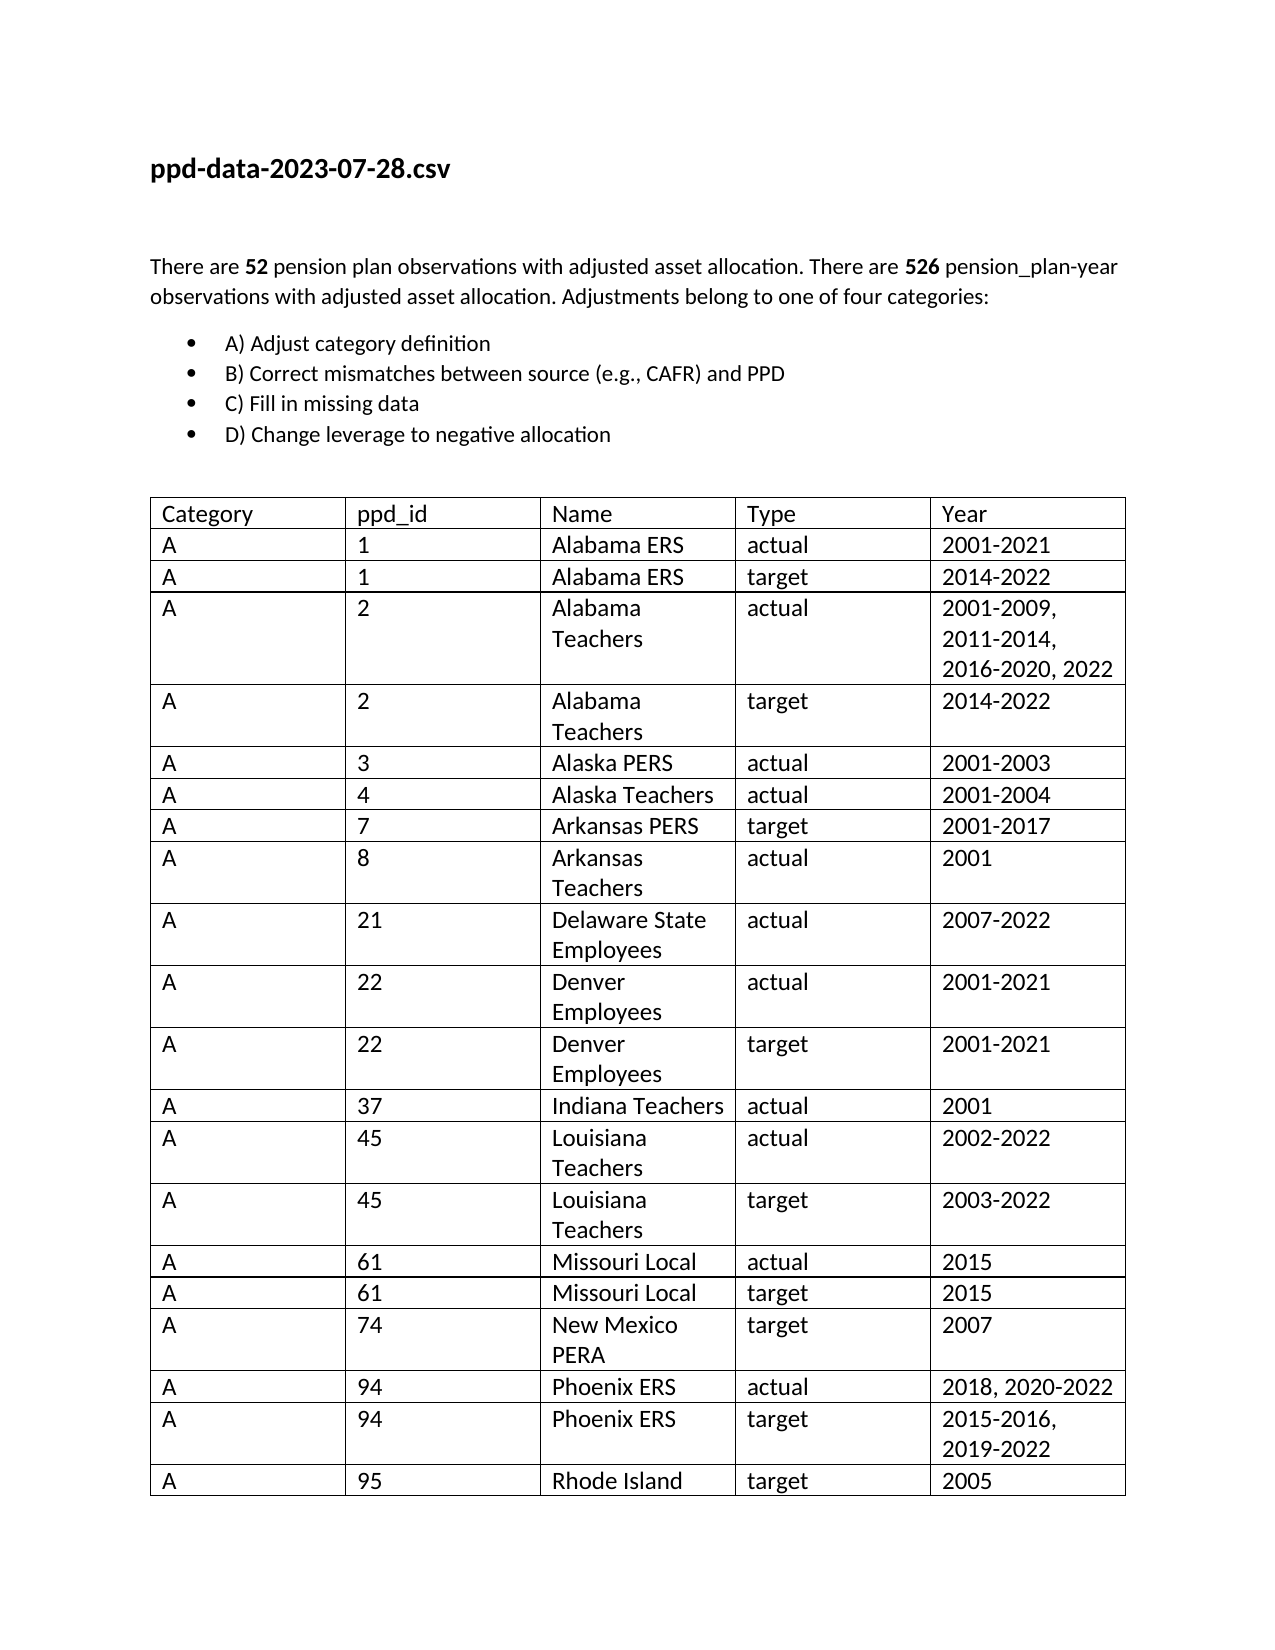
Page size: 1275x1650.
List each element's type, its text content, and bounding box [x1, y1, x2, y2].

table_cell A [151, 685, 345, 746]
table_cell target [736, 1028, 930, 1089]
table_cell A [151, 1465, 345, 1495]
table_cell 21 [346, 904, 540, 965]
table_cell 8 [346, 842, 540, 903]
table_cell 7 [346, 810, 540, 841]
table_cell target [736, 685, 930, 746]
table_cell 2 [346, 593, 540, 684]
table_cell Alaska Teachers [541, 779, 735, 809]
table_cell 2001-2021 [931, 529, 1125, 560]
table_cell 2018, 2020-2022 [931, 1371, 1125, 1402]
table_cell 2015 [931, 1246, 1125, 1276]
table_cell actual [736, 593, 930, 684]
table_cell 22 [346, 1028, 540, 1089]
table_cell 2001-2009, 2011-2014, 2016-2020, 2022 [931, 593, 1125, 684]
table_cell 2001-2003 [931, 747, 1125, 778]
table_cell actual [736, 1371, 930, 1402]
table_cell Phoenix ERS [541, 1371, 735, 1402]
table_cell Arkansas Teachers [541, 842, 735, 903]
table_cell target [736, 1403, 930, 1464]
table_cell Alabama Teachers [541, 593, 735, 684]
table_cell 2005 [931, 1465, 1125, 1495]
table_cell 2002-2022 [931, 1122, 1125, 1183]
table_cell 2007 [931, 1309, 1125, 1370]
table_cell A [151, 747, 345, 778]
list C) Fill in missing data [187, 389, 1125, 417]
table_cell Arkansas PERS [541, 810, 735, 841]
table_cell actual [736, 747, 930, 778]
table_cell 4 [346, 779, 540, 809]
table_cell Alabama ERS [541, 529, 735, 560]
table_cell 3 [346, 747, 540, 778]
table_cell Louisiana Teachers [541, 1184, 735, 1245]
table_cell actual [736, 1090, 930, 1121]
table_cell A [151, 966, 345, 1027]
list A) Adjust category definition [187, 329, 1125, 357]
list B) Correct mismatches between source (e.g., CAFR) and PPD [187, 359, 1125, 387]
table_cell A [151, 1122, 345, 1183]
table_cell 2001-2017 [931, 810, 1125, 841]
table_cell actual [736, 966, 930, 1027]
table_cell Missouri Local [541, 1278, 735, 1308]
table_cell Alabama ERS [541, 561, 735, 591]
table_cell Louisiana Teachers [541, 1122, 735, 1183]
table_cell Phoenix ERS [541, 1403, 735, 1464]
table_cell Denver Employees [541, 966, 735, 1027]
table_cell 74 [346, 1309, 540, 1370]
table_cell A [151, 593, 345, 684]
table_cell Indiana Teachers [541, 1090, 735, 1121]
table_cell actual [736, 529, 930, 560]
table_cell A [151, 529, 345, 560]
table_cell 1 [346, 561, 540, 591]
table_cell 22 [346, 966, 540, 1027]
table_cell 45 [346, 1122, 540, 1183]
table_cell A [151, 1309, 345, 1370]
table_cell 61 [346, 1278, 540, 1308]
table_cell target [736, 1278, 930, 1308]
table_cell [541, 1465, 735, 1495]
table_header Name [541, 498, 735, 528]
table_header Category [151, 498, 345, 528]
table_cell A [151, 1371, 345, 1402]
table_cell actual [736, 1122, 930, 1183]
table_cell 2015-2016, 2019-2022 [931, 1403, 1125, 1464]
text ppd-data-2023-07-28.csv [150, 150, 1125, 186]
table_cell actual [736, 842, 930, 903]
table_cell A [151, 1184, 345, 1245]
table_cell 2001-2004 [931, 779, 1125, 809]
table_cell 2014-2022 [931, 561, 1125, 591]
table_cell Denver Employees [541, 1028, 735, 1089]
table_cell target [736, 1465, 930, 1495]
table_cell 2001 [931, 1090, 1125, 1121]
table_cell A [151, 779, 345, 809]
table_cell 61 [346, 1246, 540, 1276]
table_cell Alabama Teachers [541, 685, 735, 746]
table_cell A [151, 1403, 345, 1464]
table_cell target [736, 561, 930, 591]
table_cell 2007-2022 [931, 904, 1125, 965]
table_cell target [736, 1309, 930, 1370]
table_cell 2001 [931, 842, 1125, 903]
table_cell Alaska PERS [541, 747, 735, 778]
table_cell actual [736, 1246, 930, 1276]
table_header Year [931, 498, 1125, 528]
table_cell 45 [346, 1184, 540, 1245]
table_cell 2014-2022 [931, 685, 1125, 746]
table_cell 94 [346, 1371, 540, 1402]
list D) Change leverage to negative allocation [187, 420, 1125, 448]
table_cell 2 [346, 685, 540, 746]
table_cell A [151, 810, 345, 841]
table_cell 1 [346, 529, 540, 560]
table_cell A [151, 842, 345, 903]
table_cell 2001-2021 [931, 966, 1125, 1027]
table_cell 2003-2022 [931, 1184, 1125, 1245]
table_cell A [151, 904, 345, 965]
table_cell Delaware State Employees [541, 904, 735, 965]
table_header Type [736, 498, 930, 528]
table_cell 2015 [931, 1278, 1125, 1308]
table_cell A [151, 561, 345, 591]
table_cell New Mexico PERA [541, 1309, 735, 1370]
table_cell target [736, 1184, 930, 1245]
table_cell A [151, 1246, 345, 1276]
table_cell 37 [346, 1090, 540, 1121]
table_cell A [151, 1090, 345, 1121]
table_cell A [151, 1278, 345, 1308]
table_cell 94 [346, 1403, 540, 1464]
table_cell 2001-2021 [931, 1028, 1125, 1089]
table_cell A [151, 1028, 345, 1089]
table_cell target [736, 810, 930, 841]
table_cell Missouri Local [541, 1246, 735, 1276]
table_cell 95 [346, 1465, 540, 1495]
table_header ppd_id [346, 498, 540, 528]
table_cell actual [736, 779, 930, 809]
text There are 52 pension plan observations with adjusted asset allocation. There are 526 pension_plan-year observations with adjusted asset allocation. Adjustments belong to one of four categories: [150, 252, 1125, 310]
table_cell actual [736, 904, 930, 965]
